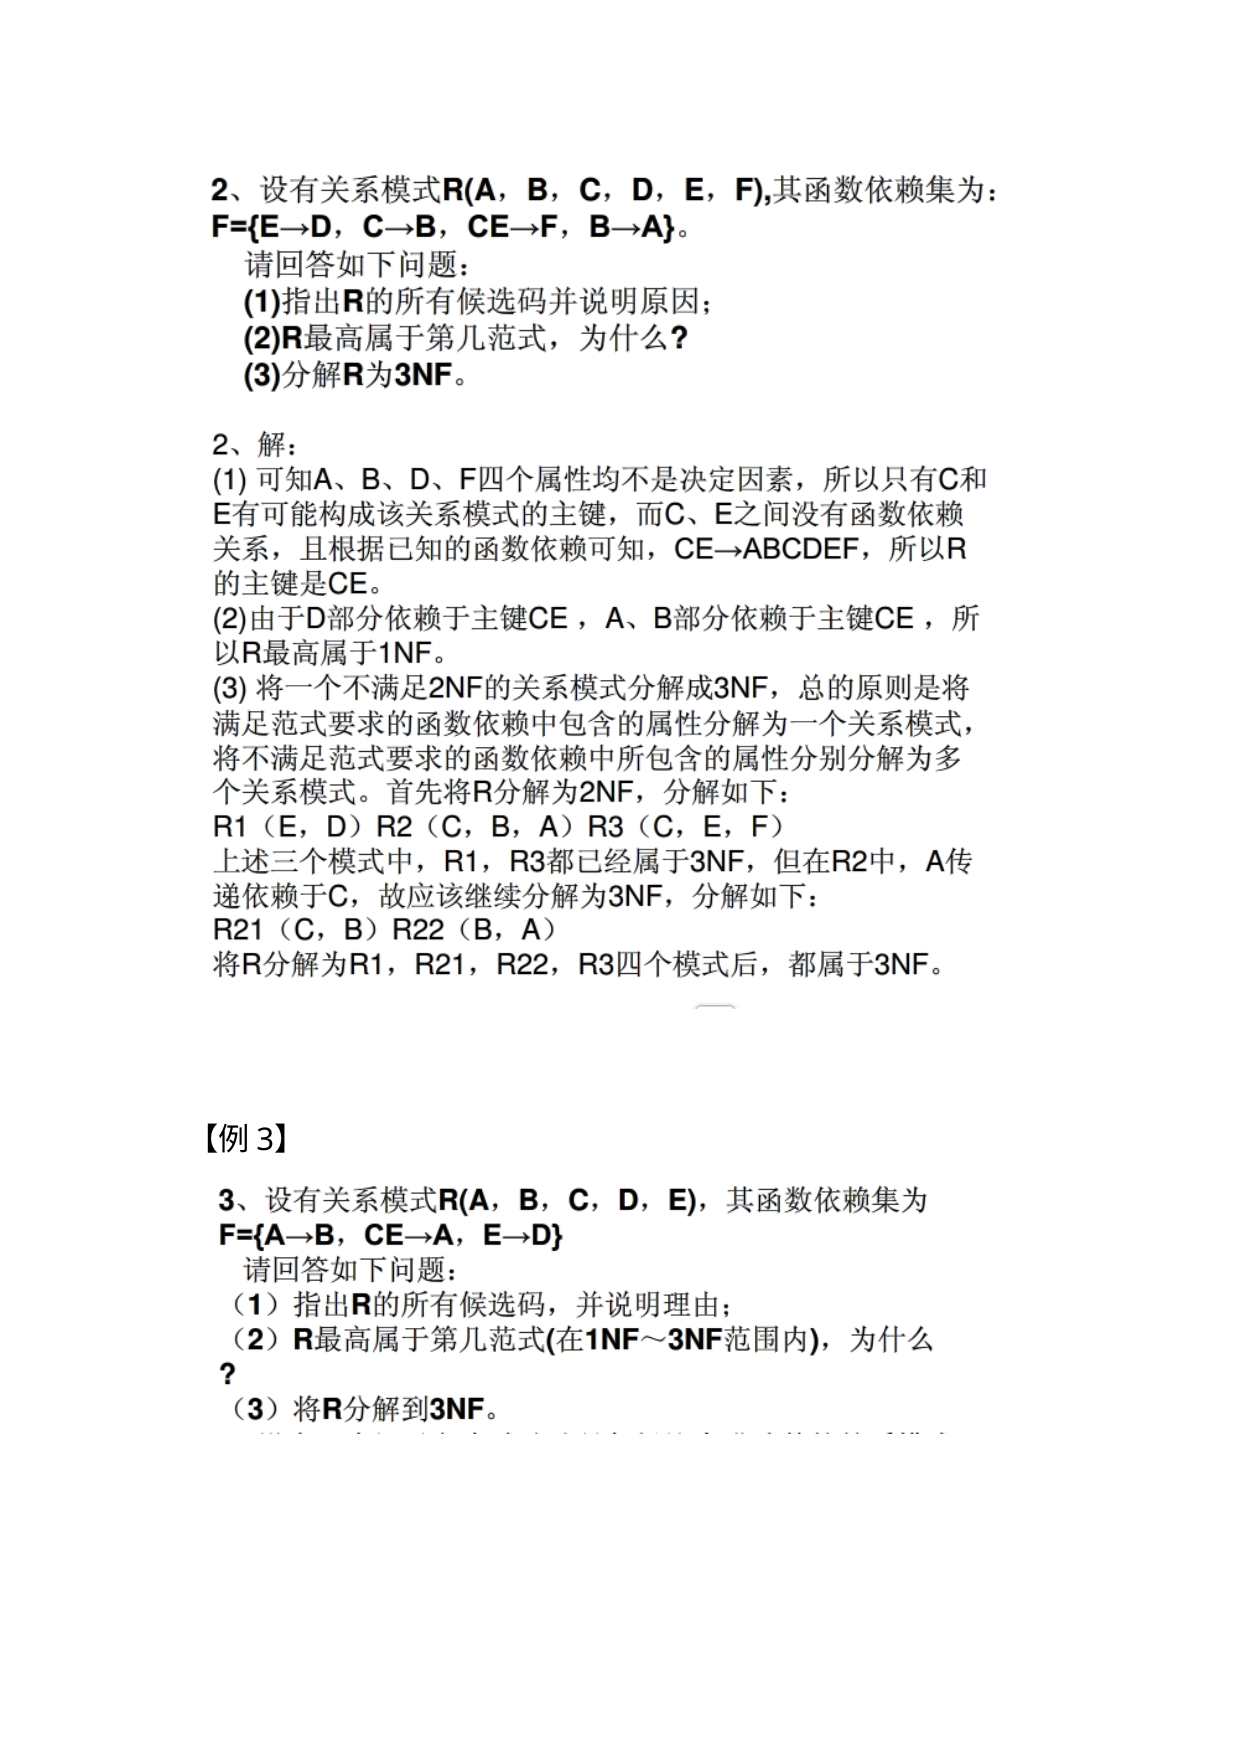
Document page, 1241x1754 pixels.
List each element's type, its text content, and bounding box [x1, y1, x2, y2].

picture [187, 162, 1053, 414]
picture [187, 422, 1053, 1009]
picture [187, 1169, 1053, 1434]
text 【例3】 [187, 1104, 1053, 1169]
